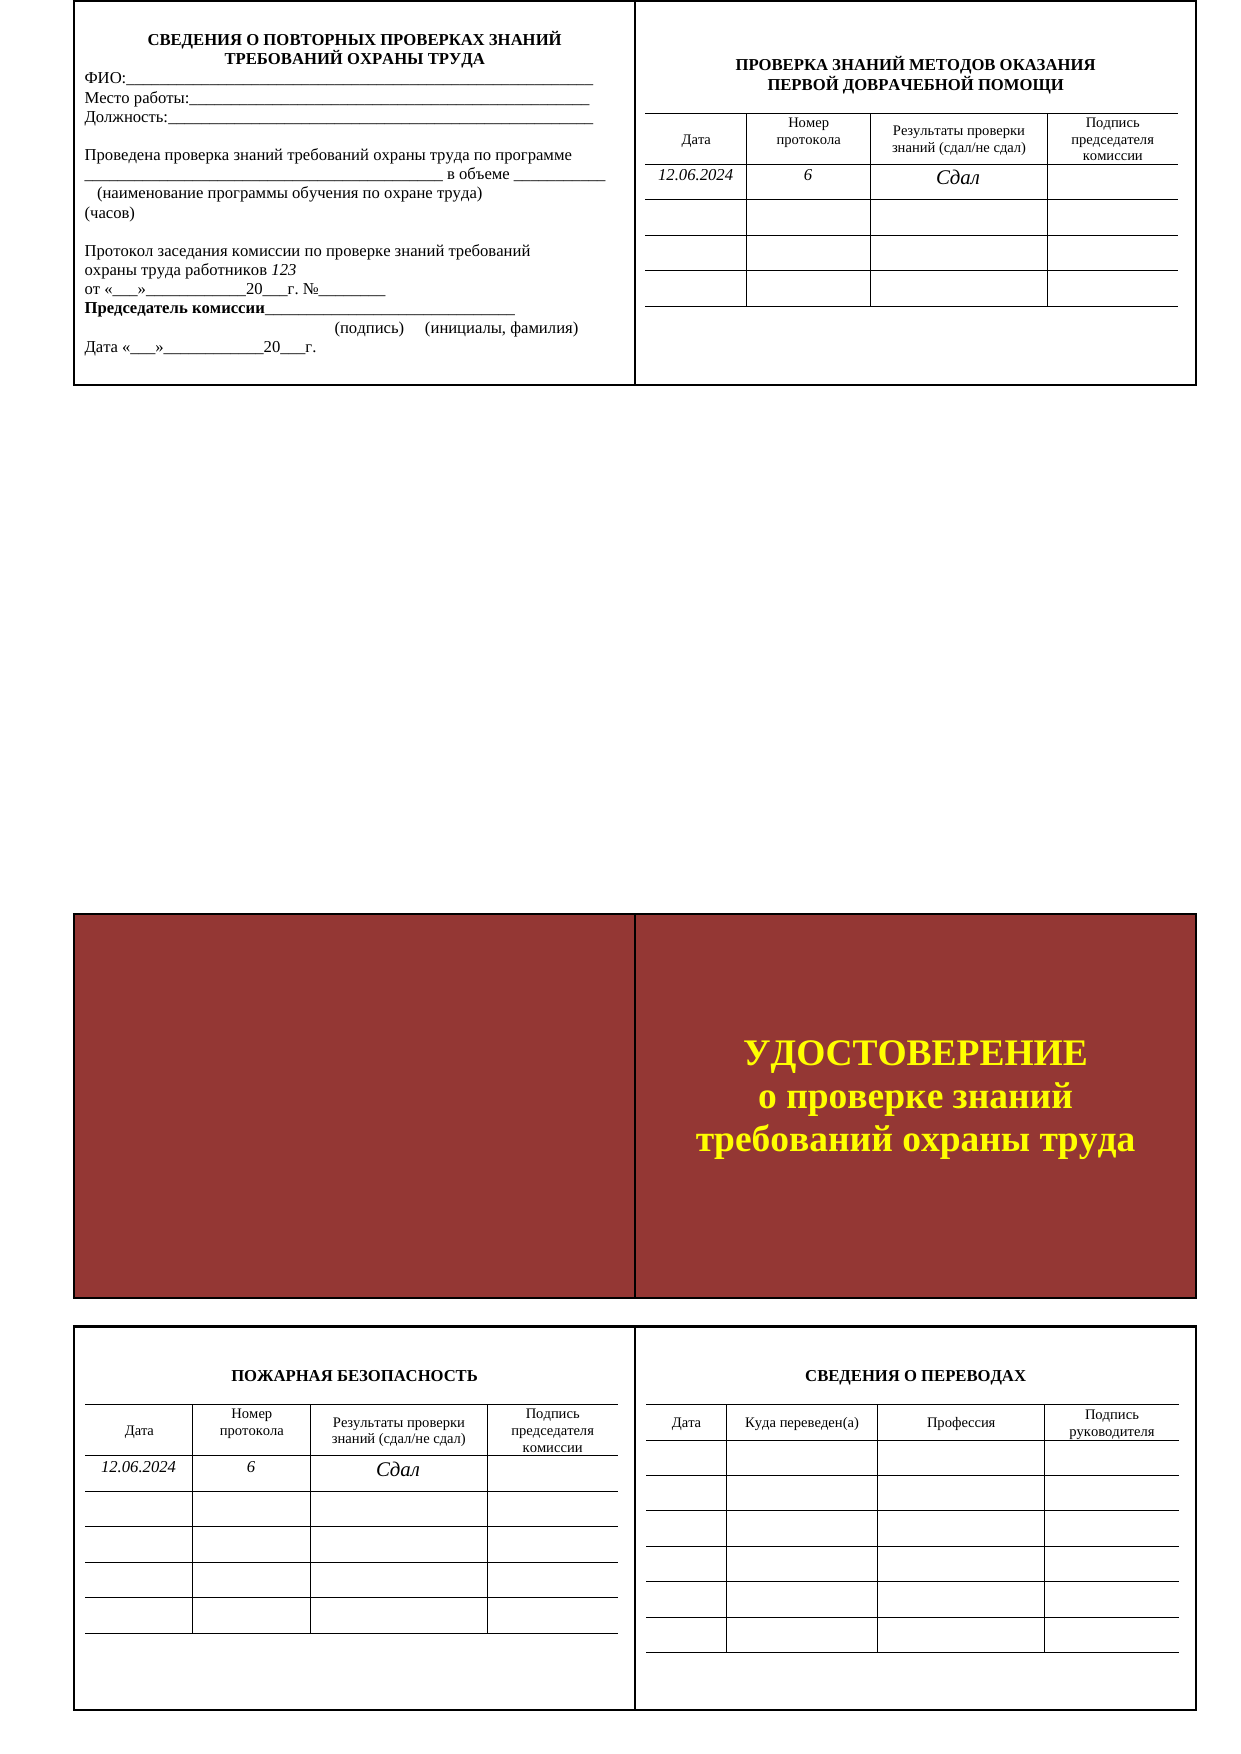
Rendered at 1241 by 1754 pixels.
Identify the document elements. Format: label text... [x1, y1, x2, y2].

table_header УДОСТОВЕРЕНИЕ о проверке знаний требований охраны труда [636, 915, 1195, 1297]
table_header СВЕДЕНИЯ О ПЕРЕВОДАХ [636, 1328, 1195, 1709]
table_header [75, 915, 634, 1297]
table_header ПРОВЕРКА ЗНАНИЙ МЕТОДОВ ОКАЗАНИЯ ПЕРВОЙ ДОВРАЧЕБНОЙ ПОМОЩИ [636, 2, 1195, 384]
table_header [75, 2, 634, 384]
table_header ПОЖАРНАЯ БЕЗОПАСНОСТЬ [75, 1328, 634, 1709]
